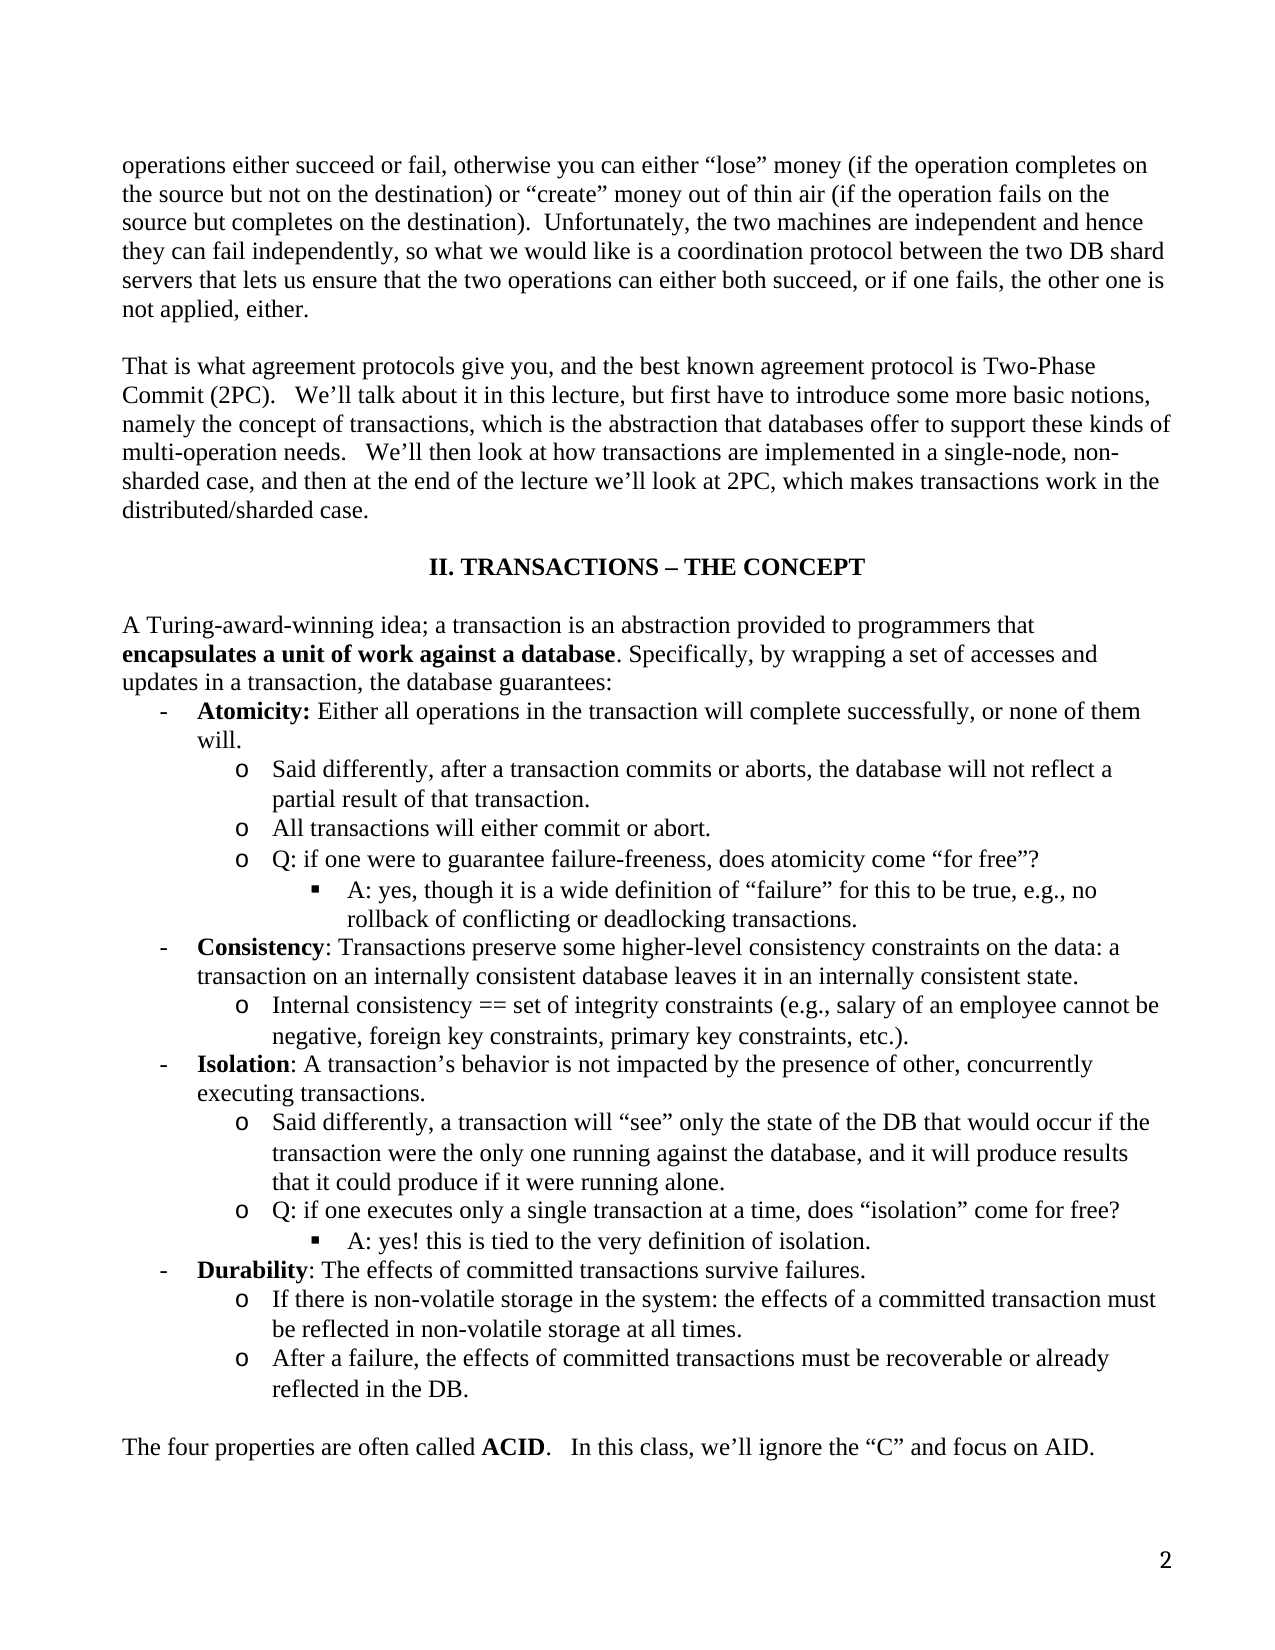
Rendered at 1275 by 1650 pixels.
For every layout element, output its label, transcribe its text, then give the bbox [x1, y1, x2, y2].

list Internal consistency == set of integrity constraints (e.g., salary of an employee cannot be negative, foreign key constraints, primary key constraints, etc.). [234, 990, 1172, 1049]
list Isolation: A transaction’s behavior is not impacted by the presence of other, concurrently executing transactions. [159, 1049, 1172, 1107]
text The four properties are often called ACID. In this class, we’ll ignore the “C” and focus on AID. [122, 1432, 1172, 1460]
list Said differently, after a transaction commits or aborts, the database will not reflect a partial result of that transaction. [234, 754, 1172, 813]
list Q: if one were to guarantee failure-freeness, does atomicity come “for free”? [234, 844, 1172, 875]
list A: yes, though it is a wide definition of “failure” for this to be true, e.g., no rollback of conflicting or deadlocking transactions. [309, 875, 1172, 932]
list If there is non-volatile storage in the system: the effects of a committed transaction must be reflected in non-volatile storage at all times. [234, 1284, 1172, 1343]
list Durability: The effects of committed transactions survive failures. [159, 1255, 1172, 1284]
text A Turing-award-winning idea; a transaction is an abstraction provided to programmers that encapsulates a unit of work against a database. Specifically, by wrapping a set of accesses and updates in a transaction, the database guarantees: [122, 610, 1172, 696]
list Q: if one executes only a single transaction at a time, does “isolation” come for free? [234, 1195, 1172, 1226]
list After a failure, the effects of committed transactions must be recoverable or already reflected in the DB. [234, 1343, 1172, 1403]
list Said differently, a transaction will “see” only the state of the DB that would occur if the transaction were the only one running against the database, and it will produce results that it could produce if it were running alone. [234, 1107, 1172, 1195]
text That is what agreement protocols give you, and the best known agreement protocol is Two-Phase Commit (2PC). We’ll talk about it in this lecture, but first have to introduce some more basic notions, namely the concept of transactions, which is the abstraction that databases offer to support these kinds of multi-operation needs. We’ll then look at how transactions are implemented in a single-node, non-sharded case, and then at the end of the lecture we’ll look at 2PC, which makes transactions work in the distributed/sharded case. [122, 351, 1172, 524]
list Consistency: Transactions preserve some higher-level consistency constraints on the data: a transaction on an internally consistent database leaves it in an internally consistent state. [159, 932, 1172, 990]
list All transactions will either commit or abort. [234, 813, 1172, 844]
text II. TRANSACTIONS – THE CONCEPT [122, 552, 1172, 581]
list Atomicity: Either all operations in the transaction will complete successfully, or none of them will. [159, 696, 1172, 754]
list A: yes! this is tied to the very definition of isolation. [309, 1226, 1172, 1255]
